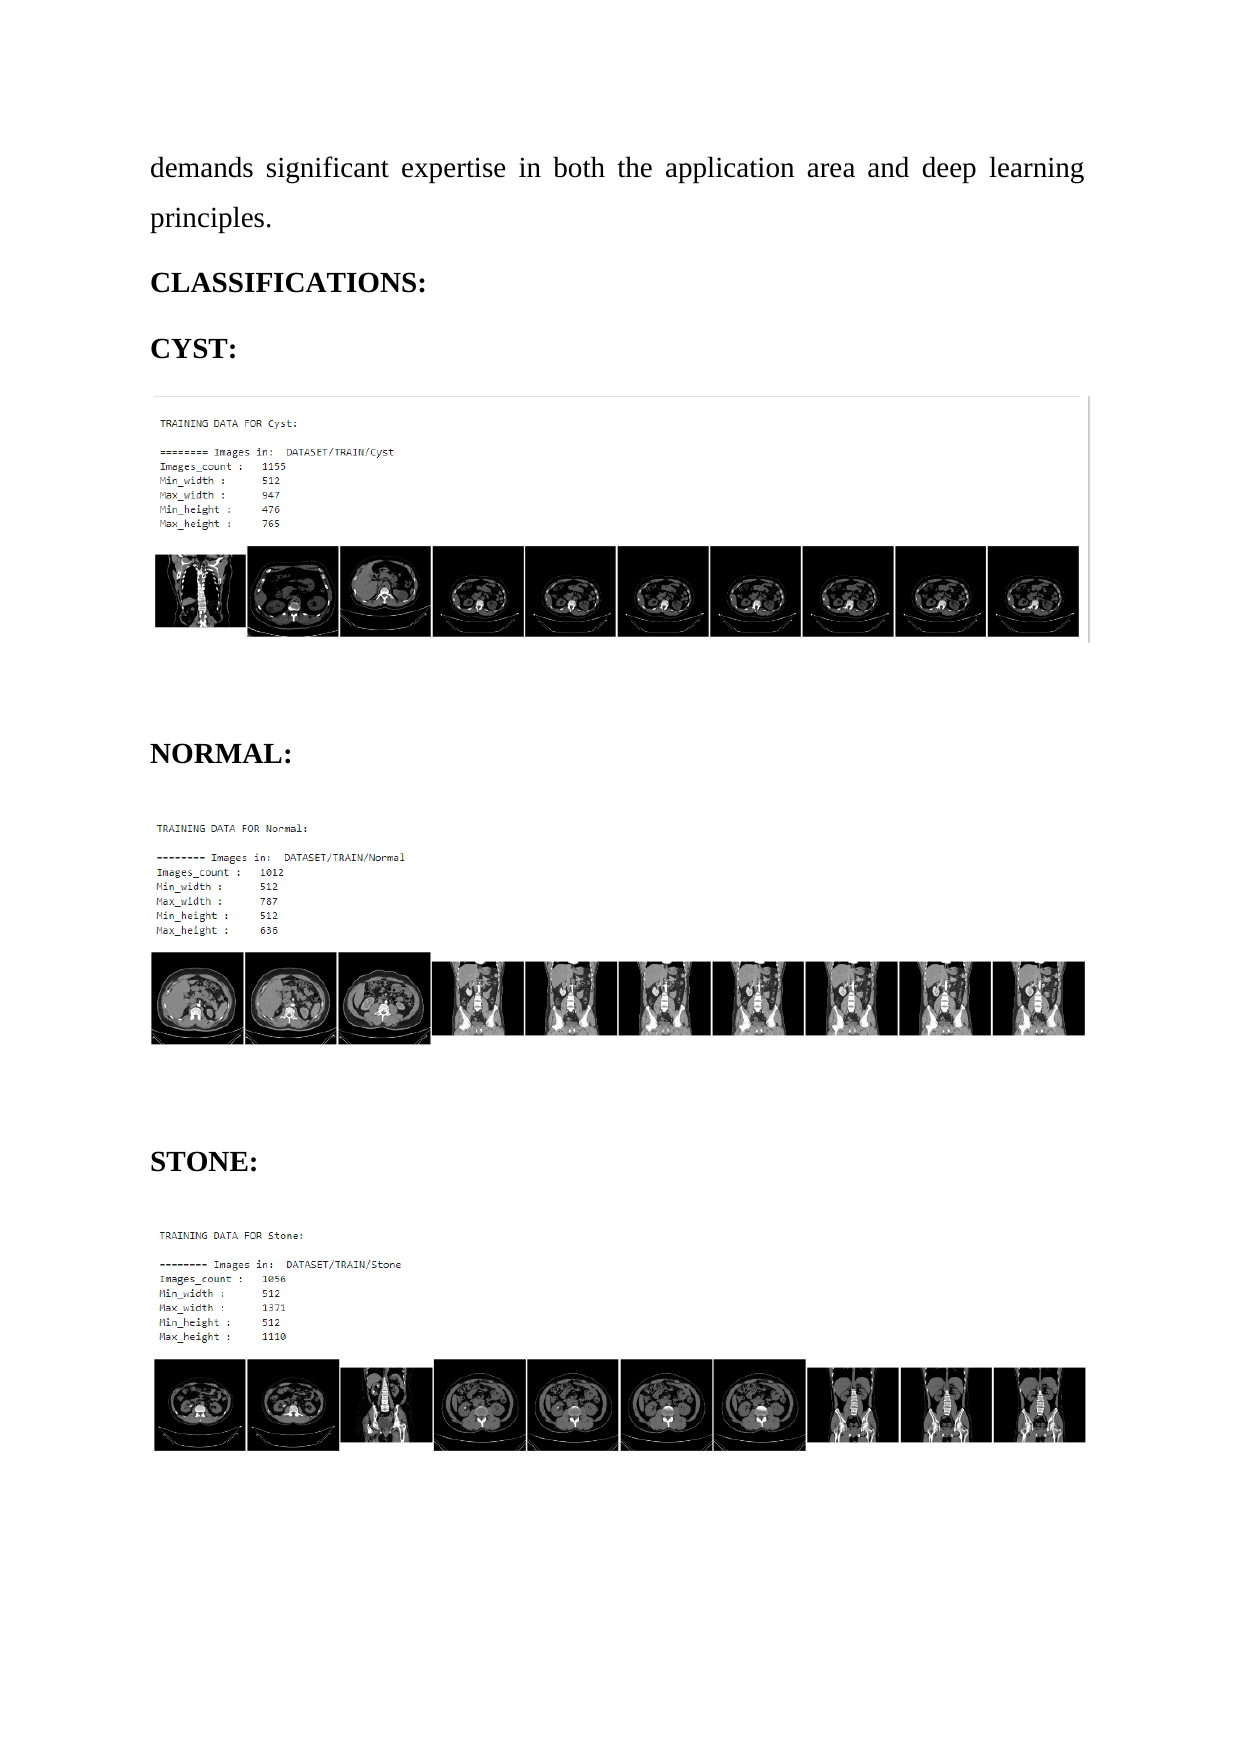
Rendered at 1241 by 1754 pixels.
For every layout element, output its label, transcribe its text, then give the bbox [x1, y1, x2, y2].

picture [150, 802, 1091, 1050]
picture [150, 1209, 1091, 1456]
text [150, 150, 1085, 234]
text CLASSIFICATIONS: [150, 266, 1085, 299]
text STONE: [150, 1144, 1085, 1177]
text CYST: [150, 331, 1085, 364]
picture [150, 396, 1091, 643]
text NORMAL: [150, 737, 1085, 770]
